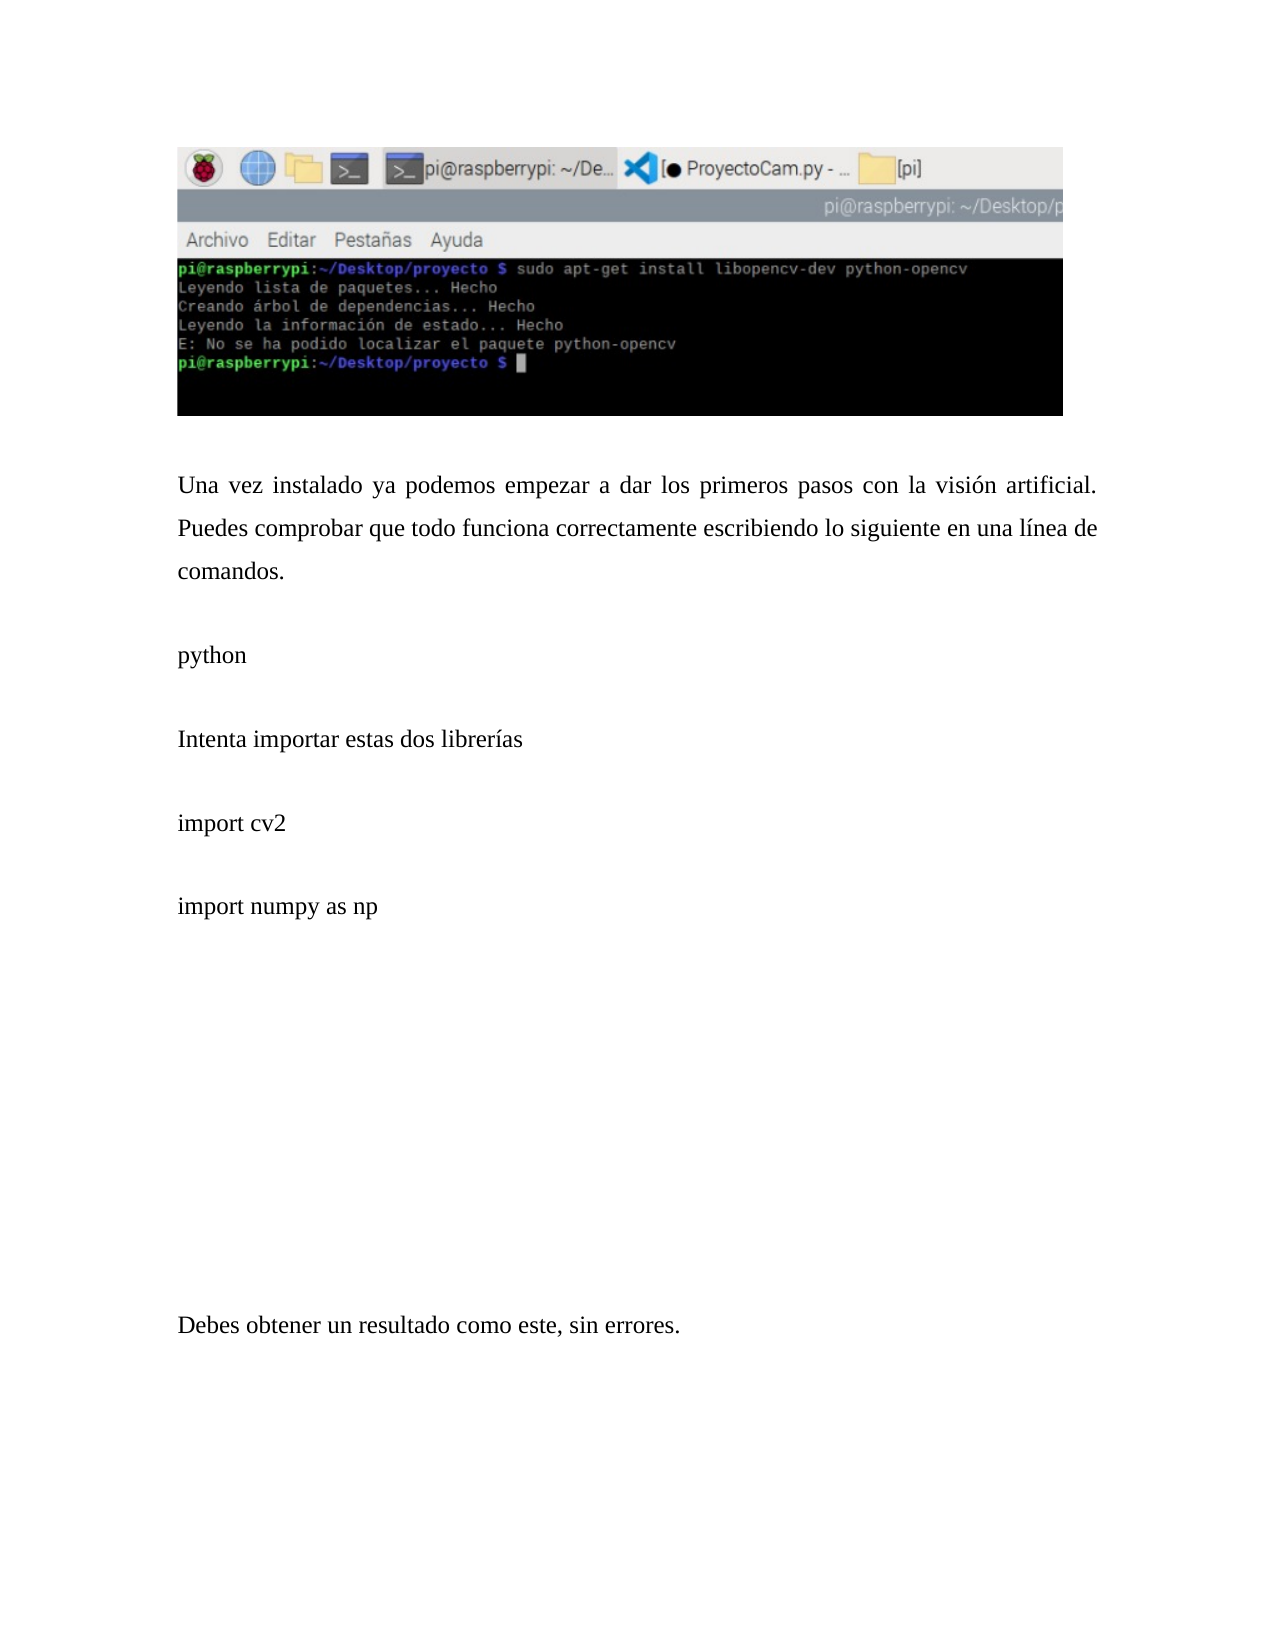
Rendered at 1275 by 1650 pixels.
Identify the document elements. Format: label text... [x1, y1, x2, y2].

text Una vez instalado ya podemos empezar a dar los primeros pasos con la visión artificial. Puedes comprobar que todo funciona correctamente escribiendo lo siguiente en una línea de comandos. [177, 470, 1098, 585]
text python [177, 640, 1098, 669]
text Debes obtener un resultado como este, sin errores. [177, 1310, 1098, 1339]
text Intenta importar estas dos librerías [177, 724, 1098, 753]
picture [177, 147, 1063, 416]
text import cv2 [177, 808, 1098, 836]
text import numpy as np [177, 891, 1098, 920]
